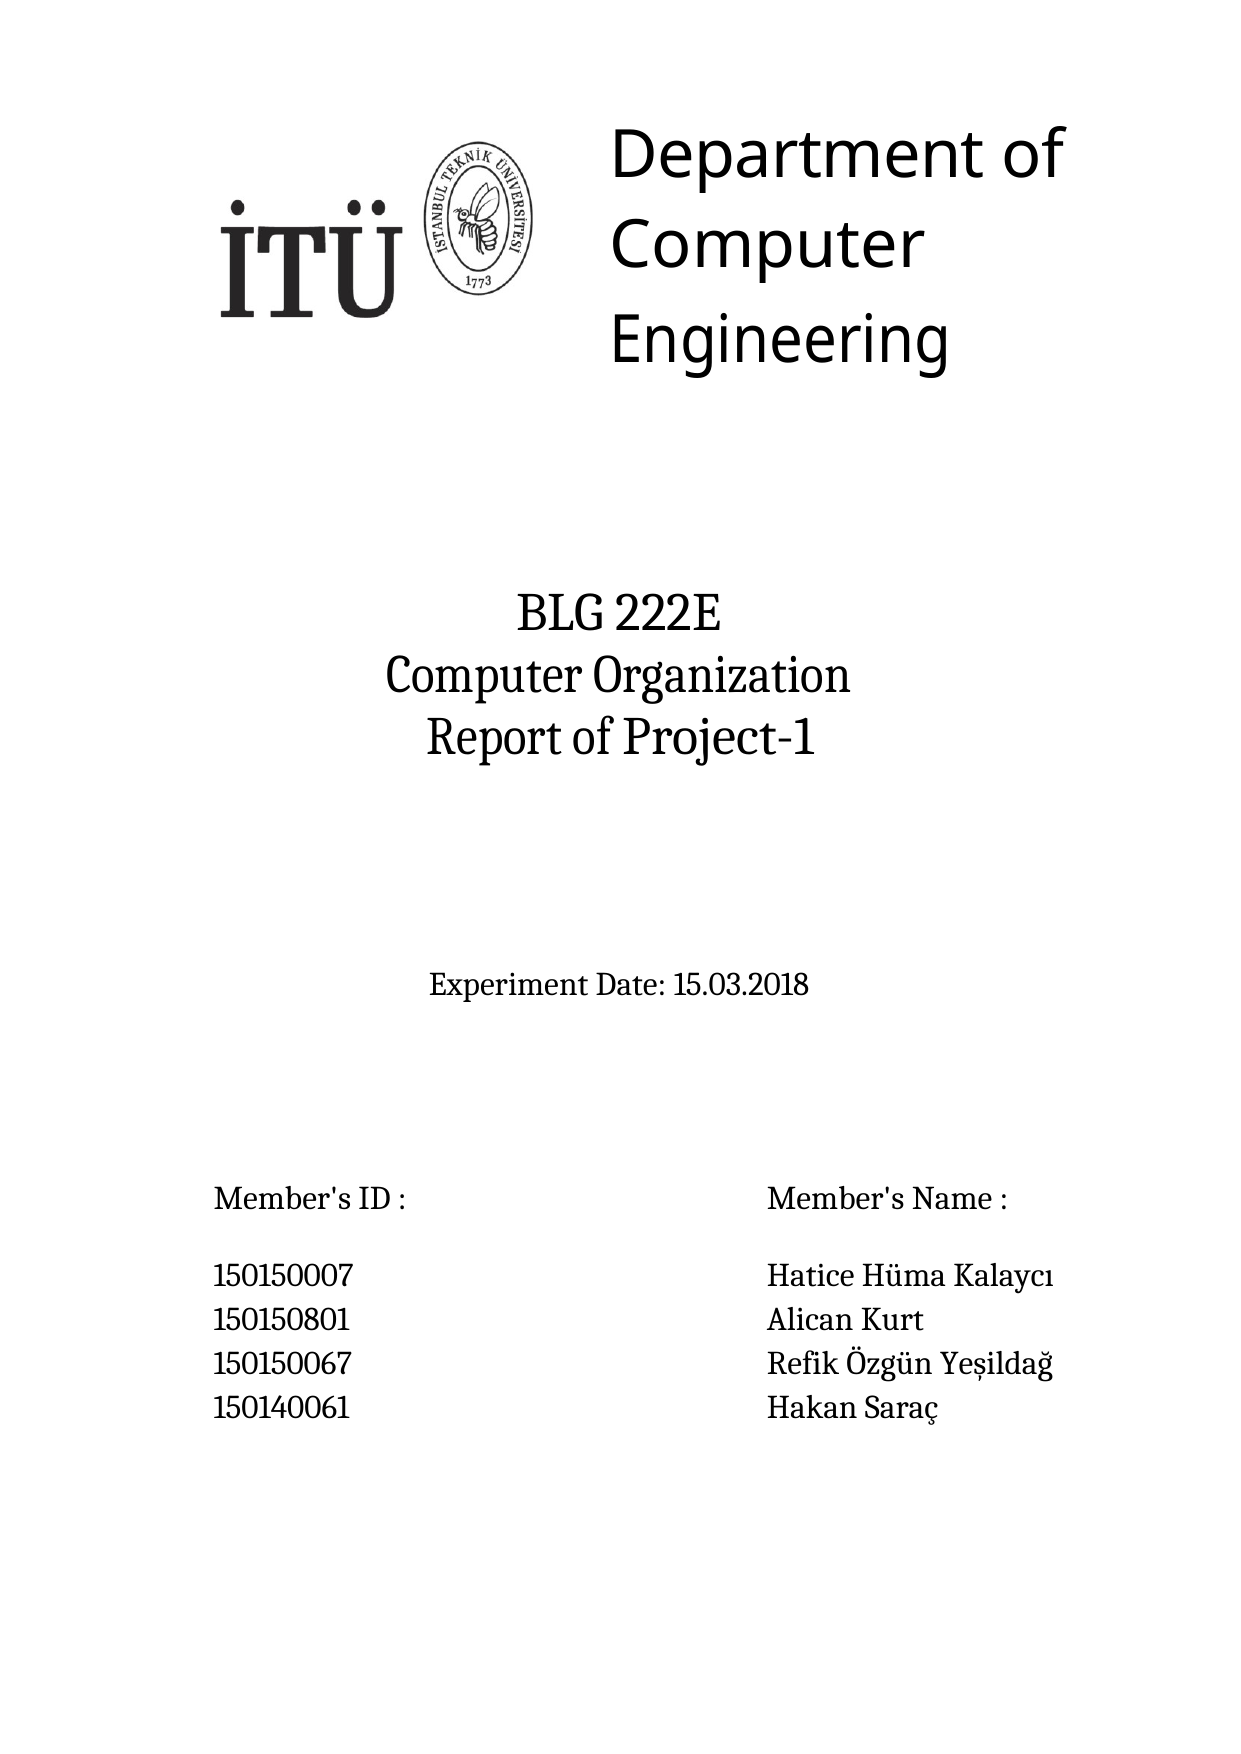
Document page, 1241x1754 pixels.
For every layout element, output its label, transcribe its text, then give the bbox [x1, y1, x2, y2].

text 150150067 Refik Özgün Yeşildağ [118, 1344, 1122, 1383]
subtitle Experiment Date: 15.03.2018 [338, 966, 899, 1004]
text Member's ID : Member's Name : [118, 1180, 1122, 1218]
subtitle BLG 222E [338, 581, 899, 643]
text 150150801 Alican Kurt [118, 1301, 1122, 1339]
text Computer Engineering [609, 196, 1122, 382]
text 150140061 Hakan Saraç [118, 1389, 1122, 1427]
picture [220, 141, 533, 318]
text 150150007 Hatice Hüma Kalaycı [118, 1256, 1122, 1295]
subtitle Department of [609, 118, 1122, 192]
subtitle Report of Project-1 [338, 706, 899, 768]
subtitle Computer Organization [338, 643, 899, 706]
